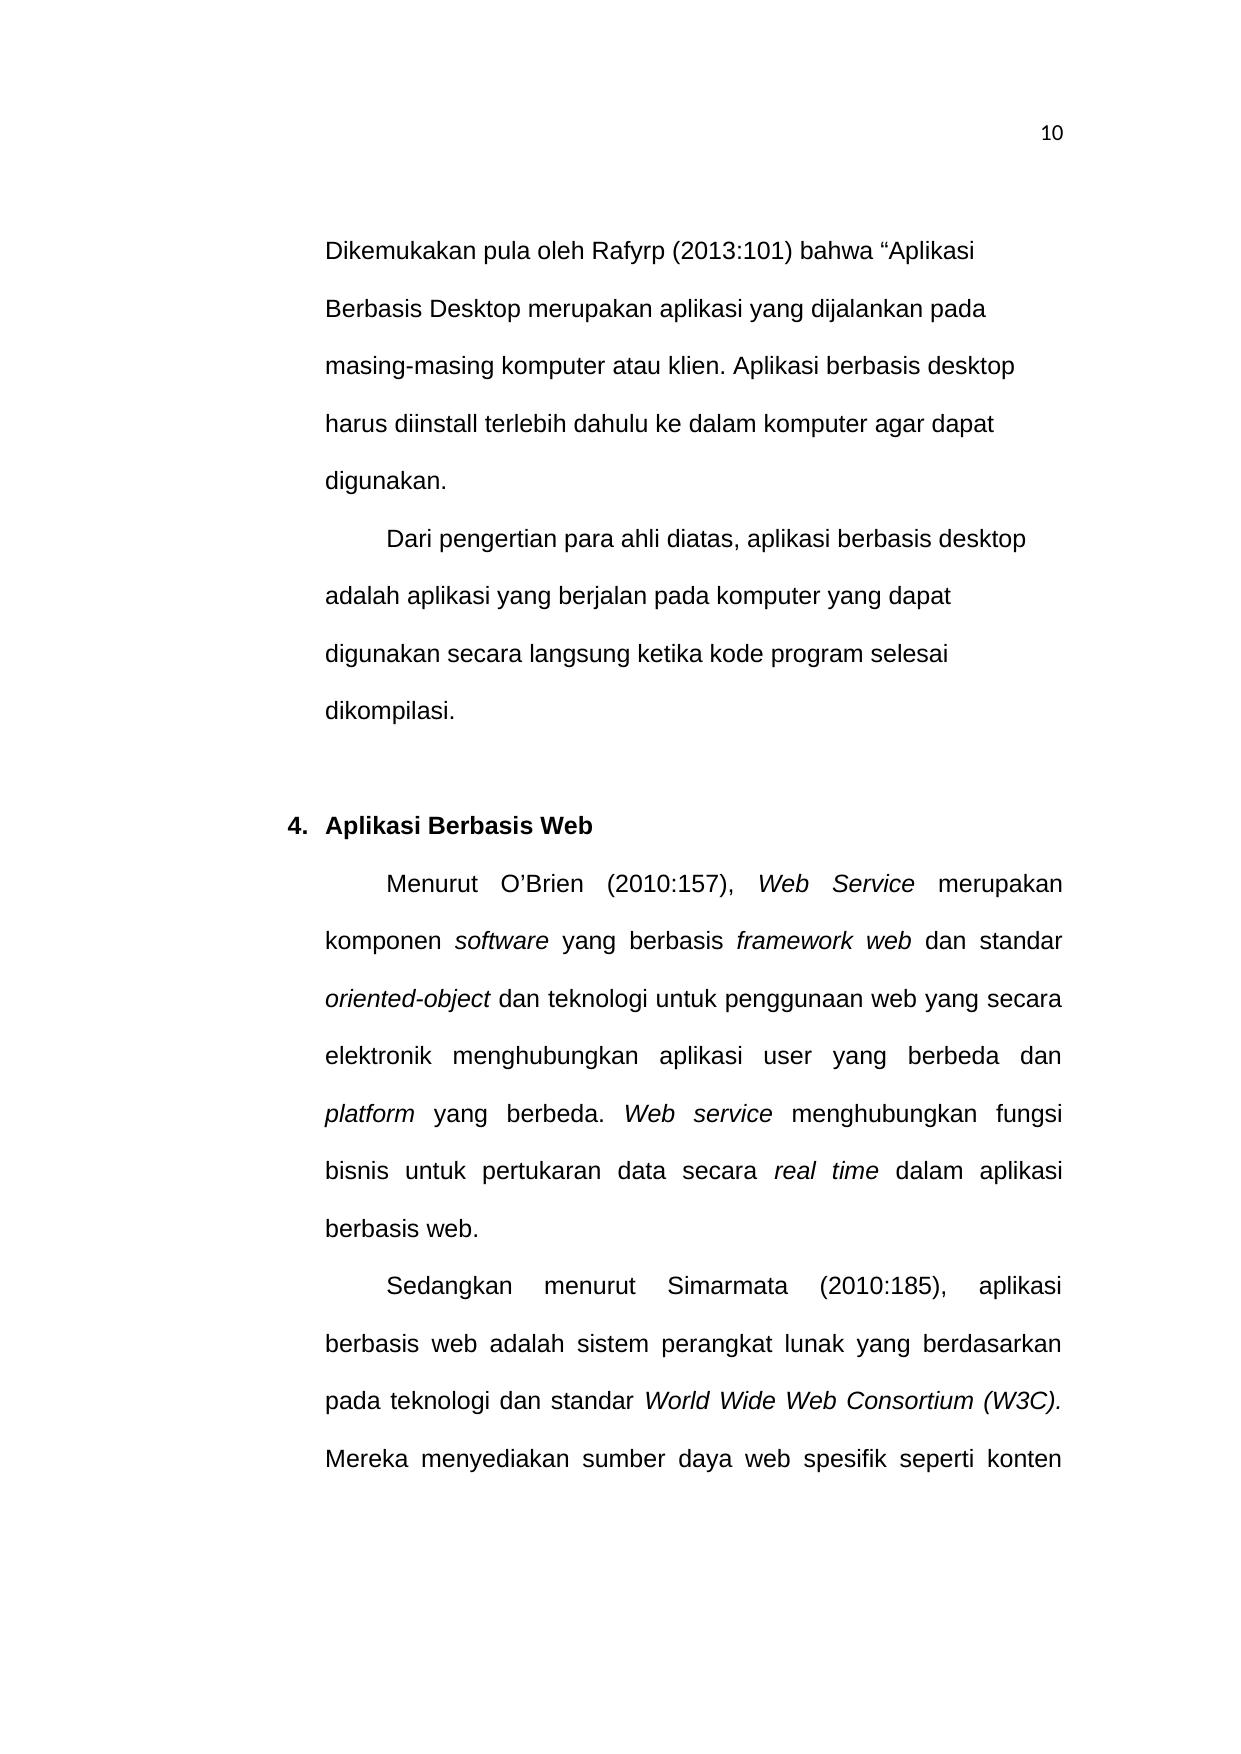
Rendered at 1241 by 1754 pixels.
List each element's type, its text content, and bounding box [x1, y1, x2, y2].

list Dari pengertian para ahli diatas, aplikasi berbasis desktop adalah aplikasi yang berjalan pada komputer yang dapat digunakan secara langsung ketika kode program selesai dikompilasi. [325, 524, 1063, 725]
list Menurut O’Brien (2010:157), Web Service merupakan komponen software yang berbasis framework web dan standar oriented-object dan teknologi untuk penggunaan web yang secara elektronik menghubungkan aplikasi user yang berbeda dan platform yang berbeda. Web service menghubungkan fungsi bisnis untuk pertukaran data secara real time dalam aplikasi berbasis web. [325, 869, 1063, 1242]
list Aplikasi Berbasis Web [287, 811, 1063, 840]
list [325, 236, 1063, 495]
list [325, 1271, 1063, 1472]
